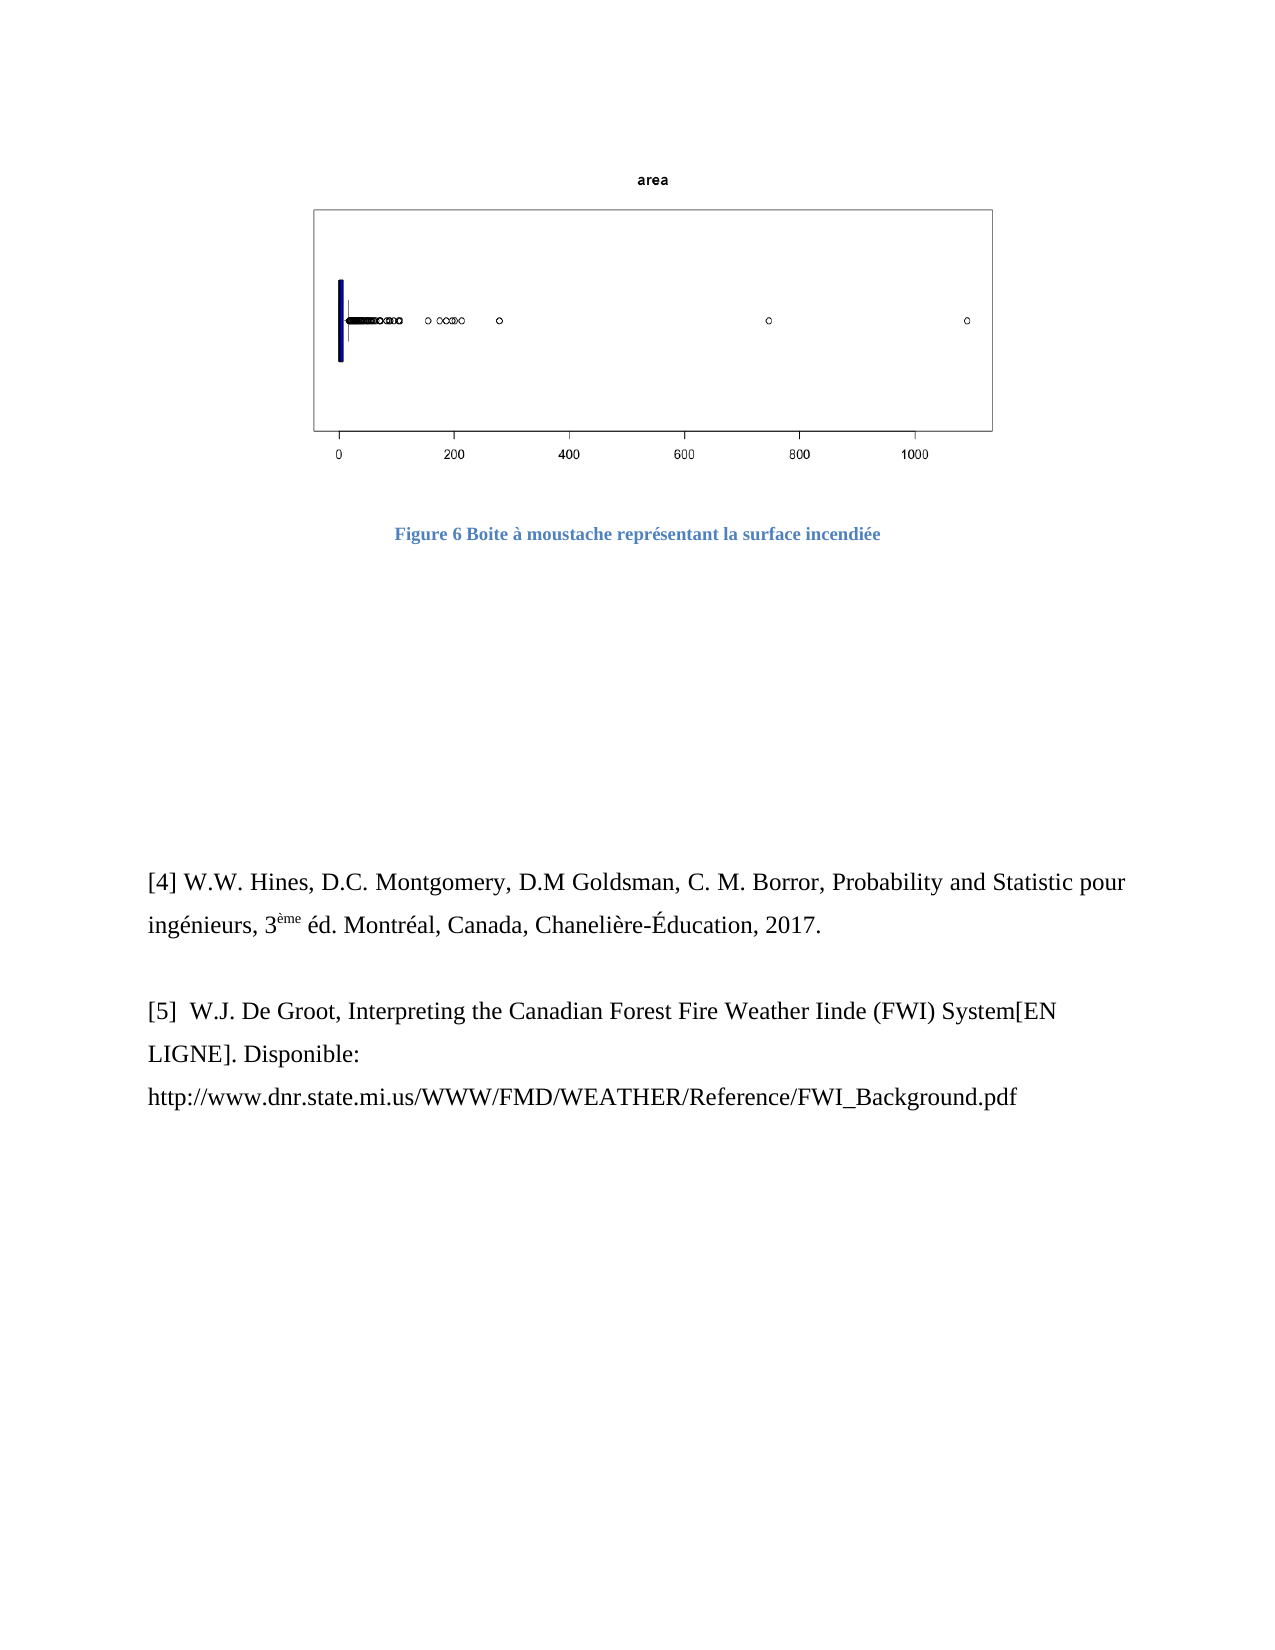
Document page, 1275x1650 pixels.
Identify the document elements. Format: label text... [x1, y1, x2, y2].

text Figure 6 Boite à moustache représentant la surface incendiée [148, 522, 1127, 544]
text [5] W.J. De Groot, Interpreting the Canadian Forest Fire Weather Iinde (FWI) System[EN LIGNE]. Disponible: http://www.dnr.state.mi.us/WWW/FMD/WEATHER/Reference/FWI_Background.pdf [148, 996, 1127, 1111]
text [4] W.W. Hines, D.C. Montgomery, D.M Goldsman, C. M. Borror, Probability and Statistic pour ingénieurs, 3ème éd. Montréal, Canada, Chanelière-Éducation, 2017. [148, 867, 1127, 939]
picture [251, 147, 1024, 509]
